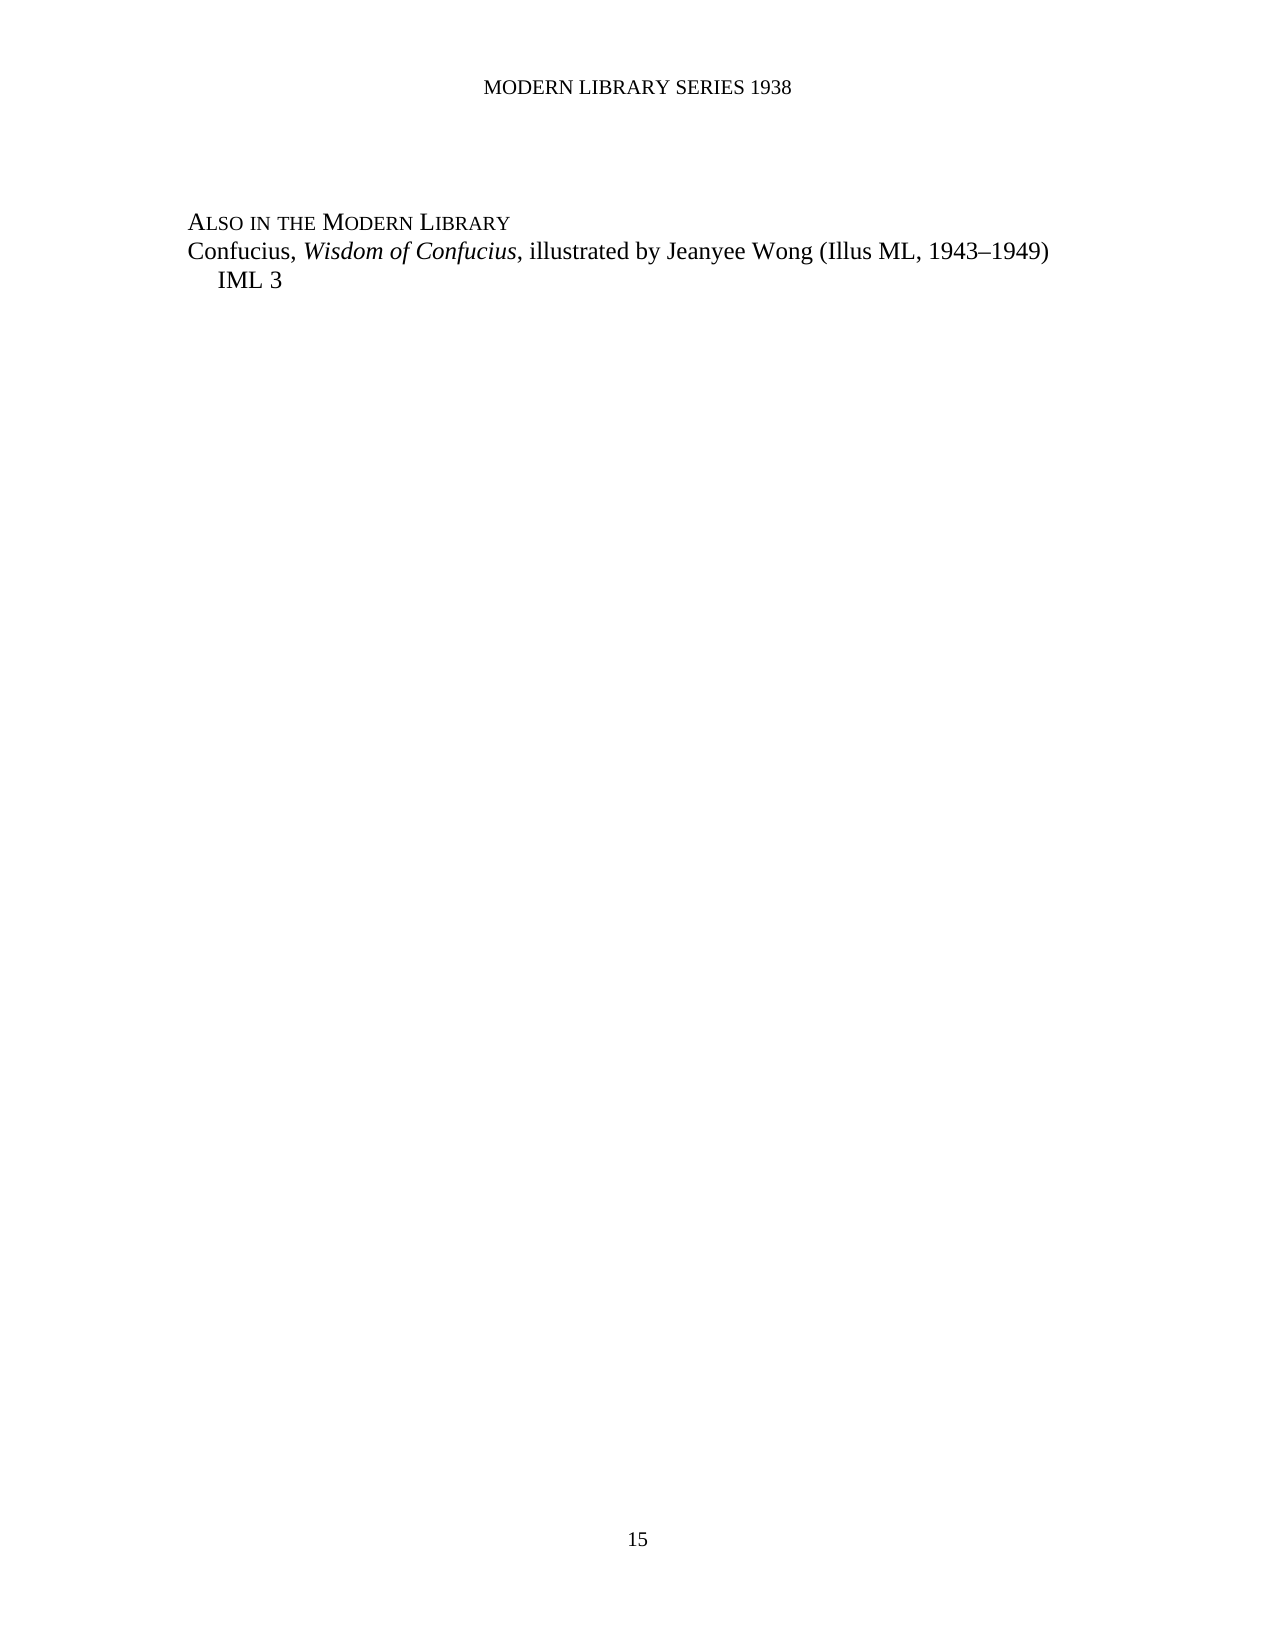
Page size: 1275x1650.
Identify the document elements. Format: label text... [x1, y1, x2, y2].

text Confucius, Wisdom of Confucius, illustrated by Jeanyee Wong (Illus ML, 1943–1949) IML 3 [187, 236, 1087, 294]
text Also in the Modern Library [187, 207, 1087, 236]
